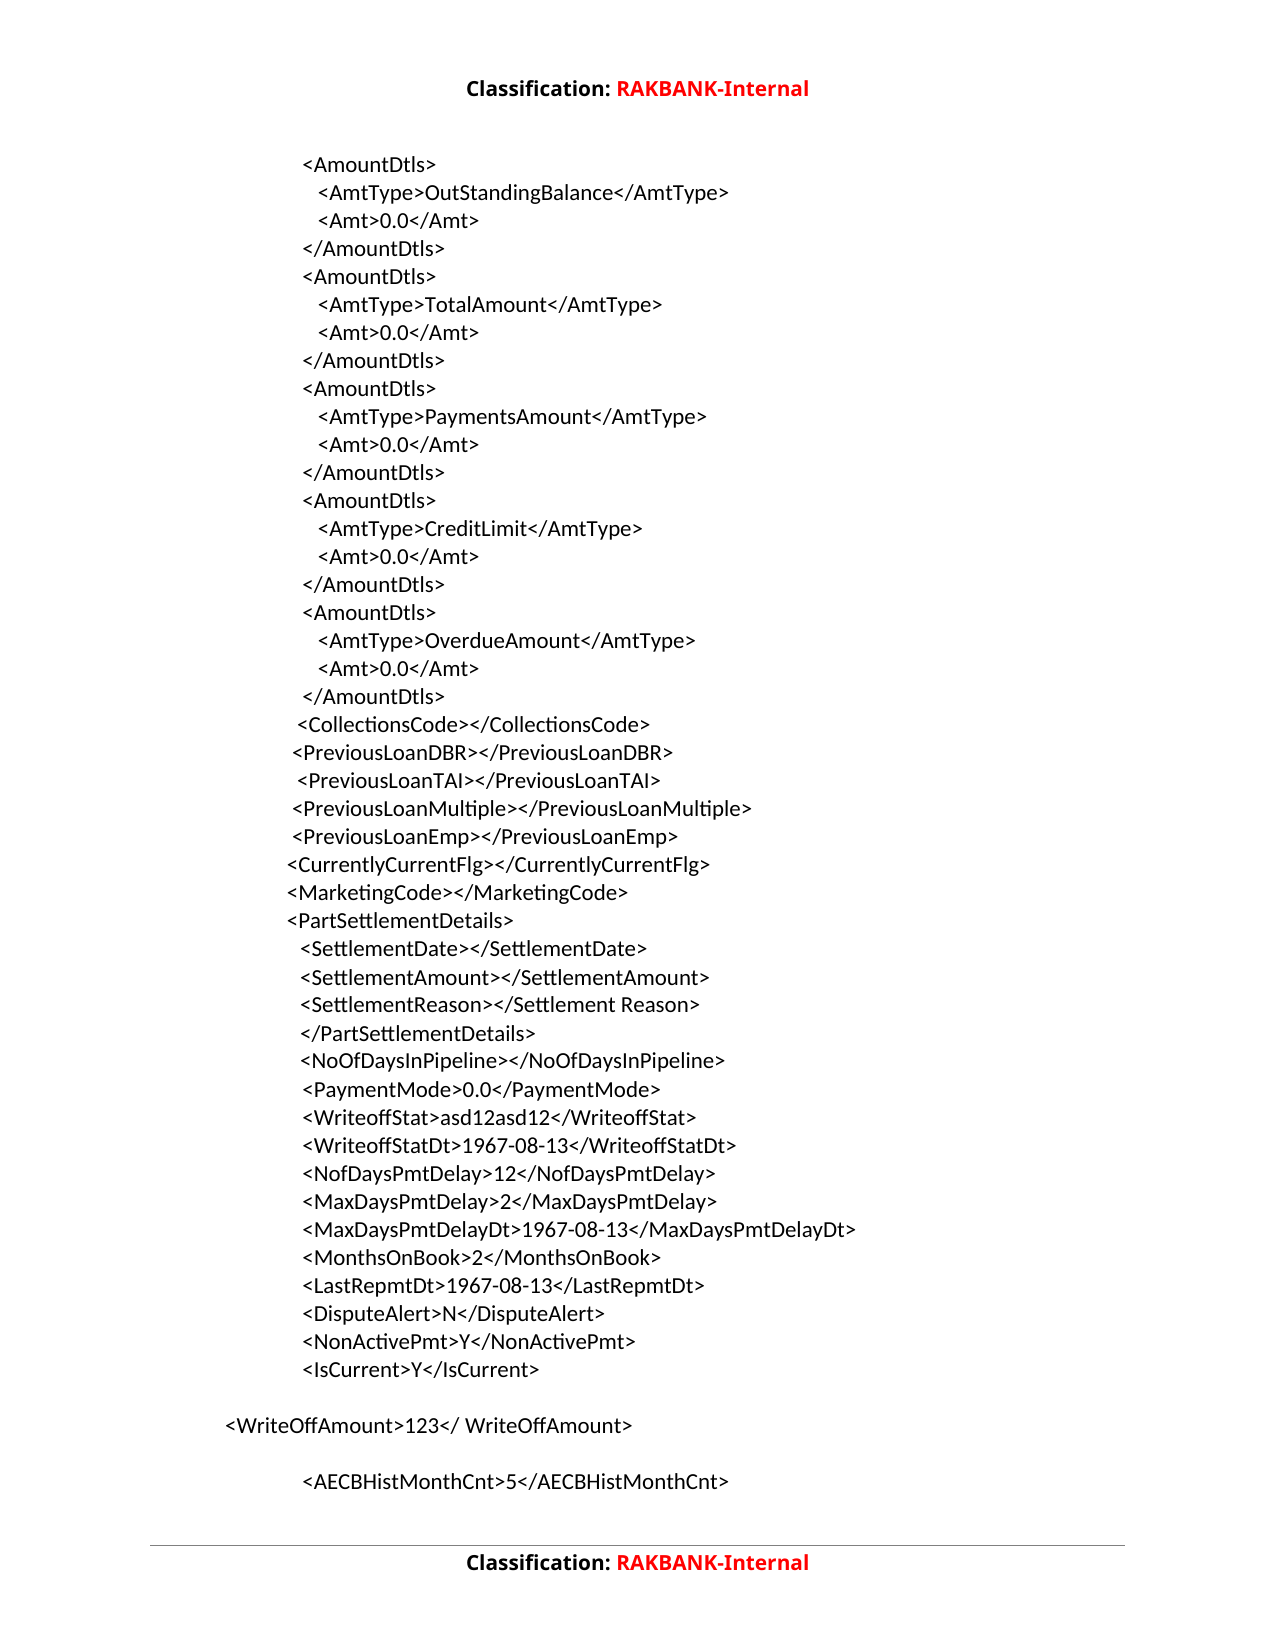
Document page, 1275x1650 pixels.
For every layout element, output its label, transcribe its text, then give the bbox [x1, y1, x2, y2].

text <AmountDtls> [225, 486, 1125, 514]
text <SettlementAmount></SettlementAmount> [300, 963, 1125, 991]
text <Amt>0.0</Amt> [225, 654, 1125, 682]
text <Amt>0.0</Amt> [225, 542, 1125, 570]
text <WriteoffStat>asd12asd12</WriteoffStat> [225, 1103, 1125, 1131]
text <Amt>0.0</Amt> [225, 318, 1125, 346]
text <AmountDtls> [225, 374, 1125, 402]
text <NonActivePmt>Y</NonActivePmt> [225, 1327, 1125, 1355]
text </AmountDtls> [225, 346, 1125, 374]
text <AmountDtls> [225, 150, 1125, 178]
text </AmountDtls> [225, 682, 1125, 710]
text <PartSettlementDetails> [225, 907, 1125, 934]
text <AmtType>TotalAmount</AmtType> [225, 290, 1125, 318]
text </AmountDtls> [225, 570, 1125, 598]
text <CollectionsCode></CollectionsCode> [225, 710, 1125, 738]
text <MarketingCode></MarketingCode> [225, 878, 1125, 907]
text <PreviousLoanDBR></PreviousLoanDBR> [225, 738, 1125, 766]
text </PartSettlementDetails> [300, 1019, 1125, 1047]
text <MaxDaysPmtDelayDt>1967-08-13</MaxDaysPmtDelayDt> [225, 1215, 1125, 1243]
text <AmountDtls> [225, 598, 1125, 626]
text <IsCurrent>Y</IsCurrent> [225, 1355, 1125, 1383]
text <PaymentMode>0.0</PaymentMode> [225, 1075, 1125, 1103]
text <WriteOffAmount>123</ WriteOffAmount> [225, 1411, 1125, 1439]
text <PreviousLoanEmp></PreviousLoanEmp> [225, 822, 1125, 851]
text <Amt>0.0</Amt> [225, 430, 1125, 458]
text <CurrentlyCurrentFlg></CurrentlyCurrentFlg> [225, 851, 1125, 878]
text <AmtType>CreditLimit</AmtType> [225, 514, 1125, 542]
text <MonthsOnBook>2</MonthsOnBook> [225, 1243, 1125, 1271]
text <NoOfDaysInPipeline></NoOfDaysInPipeline> [300, 1047, 1125, 1075]
text <SettlementDate></SettlementDate> [300, 934, 1125, 963]
text <DisputeAlert>N</DisputeAlert> [225, 1299, 1125, 1327]
text <LastRepmtDt>1967-08-13</LastRepmtDt> [225, 1271, 1125, 1299]
text <AECBHistMonthCnt>5</AECBHistMonthCnt> [225, 1467, 1125, 1495]
text <Amt>0.0</Amt> [225, 206, 1125, 234]
text </AmountDtls> [225, 234, 1125, 262]
text <SettlementReason></Settlement Reason> [300, 991, 1125, 1019]
text <PreviousLoanMultiple></PreviousLoanMultiple> [225, 794, 1125, 822]
text <AmtType>OverdueAmount</AmtType> [225, 626, 1125, 654]
text <MaxDaysPmtDelay>2</MaxDaysPmtDelay> [225, 1187, 1125, 1215]
text <AmountDtls> [225, 262, 1125, 290]
text <PreviousLoanTAI></PreviousLoanTAI> [225, 766, 1125, 794]
text <AmtType>OutStandingBalance</AmtType> [225, 178, 1125, 206]
text <WriteoffStatDt>1967-08-13</WriteoffStatDt> [225, 1131, 1125, 1159]
text <NofDaysPmtDelay>12</NofDaysPmtDelay> [225, 1159, 1125, 1187]
text </AmountDtls> [225, 458, 1125, 486]
text <AmtType>PaymentsAmount</AmtType> [225, 402, 1125, 430]
